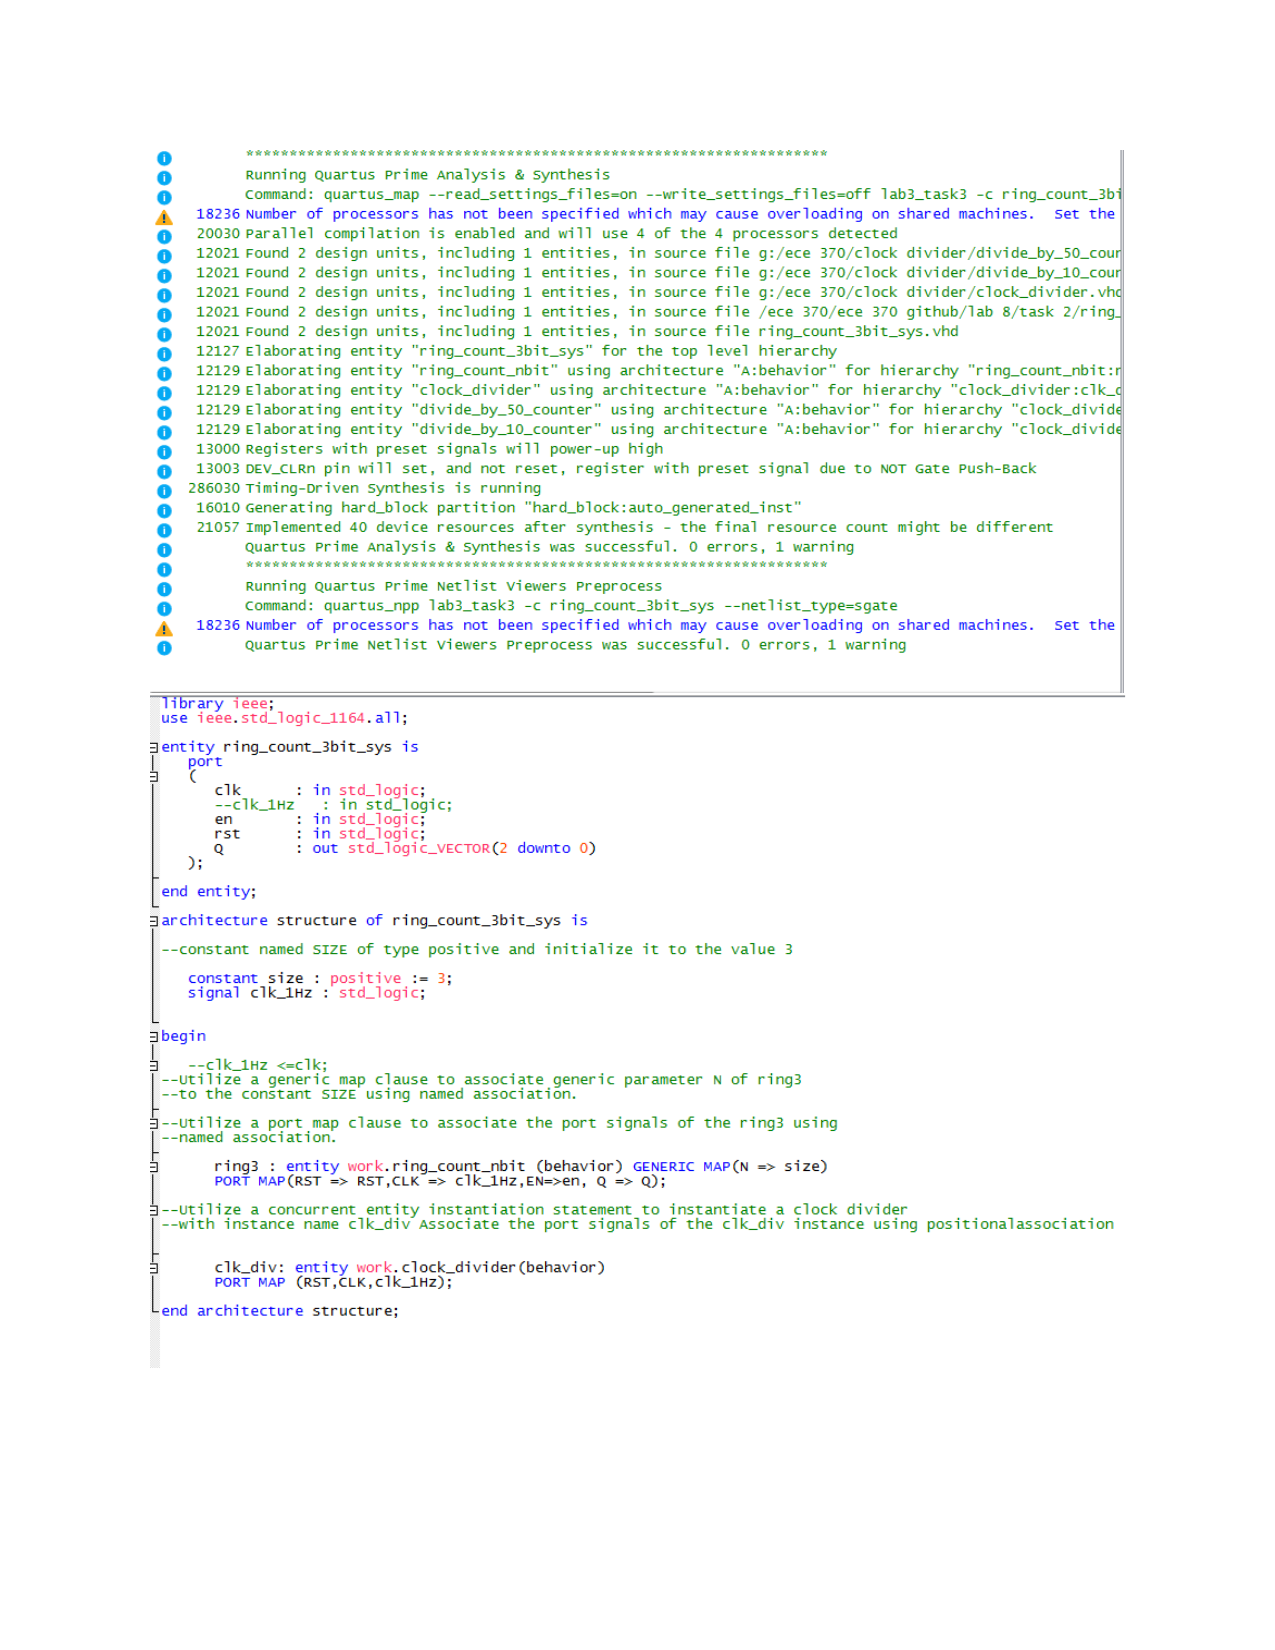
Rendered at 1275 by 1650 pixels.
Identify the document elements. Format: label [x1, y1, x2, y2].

picture [150, 150, 1125, 693]
picture [150, 695, 1125, 1368]
